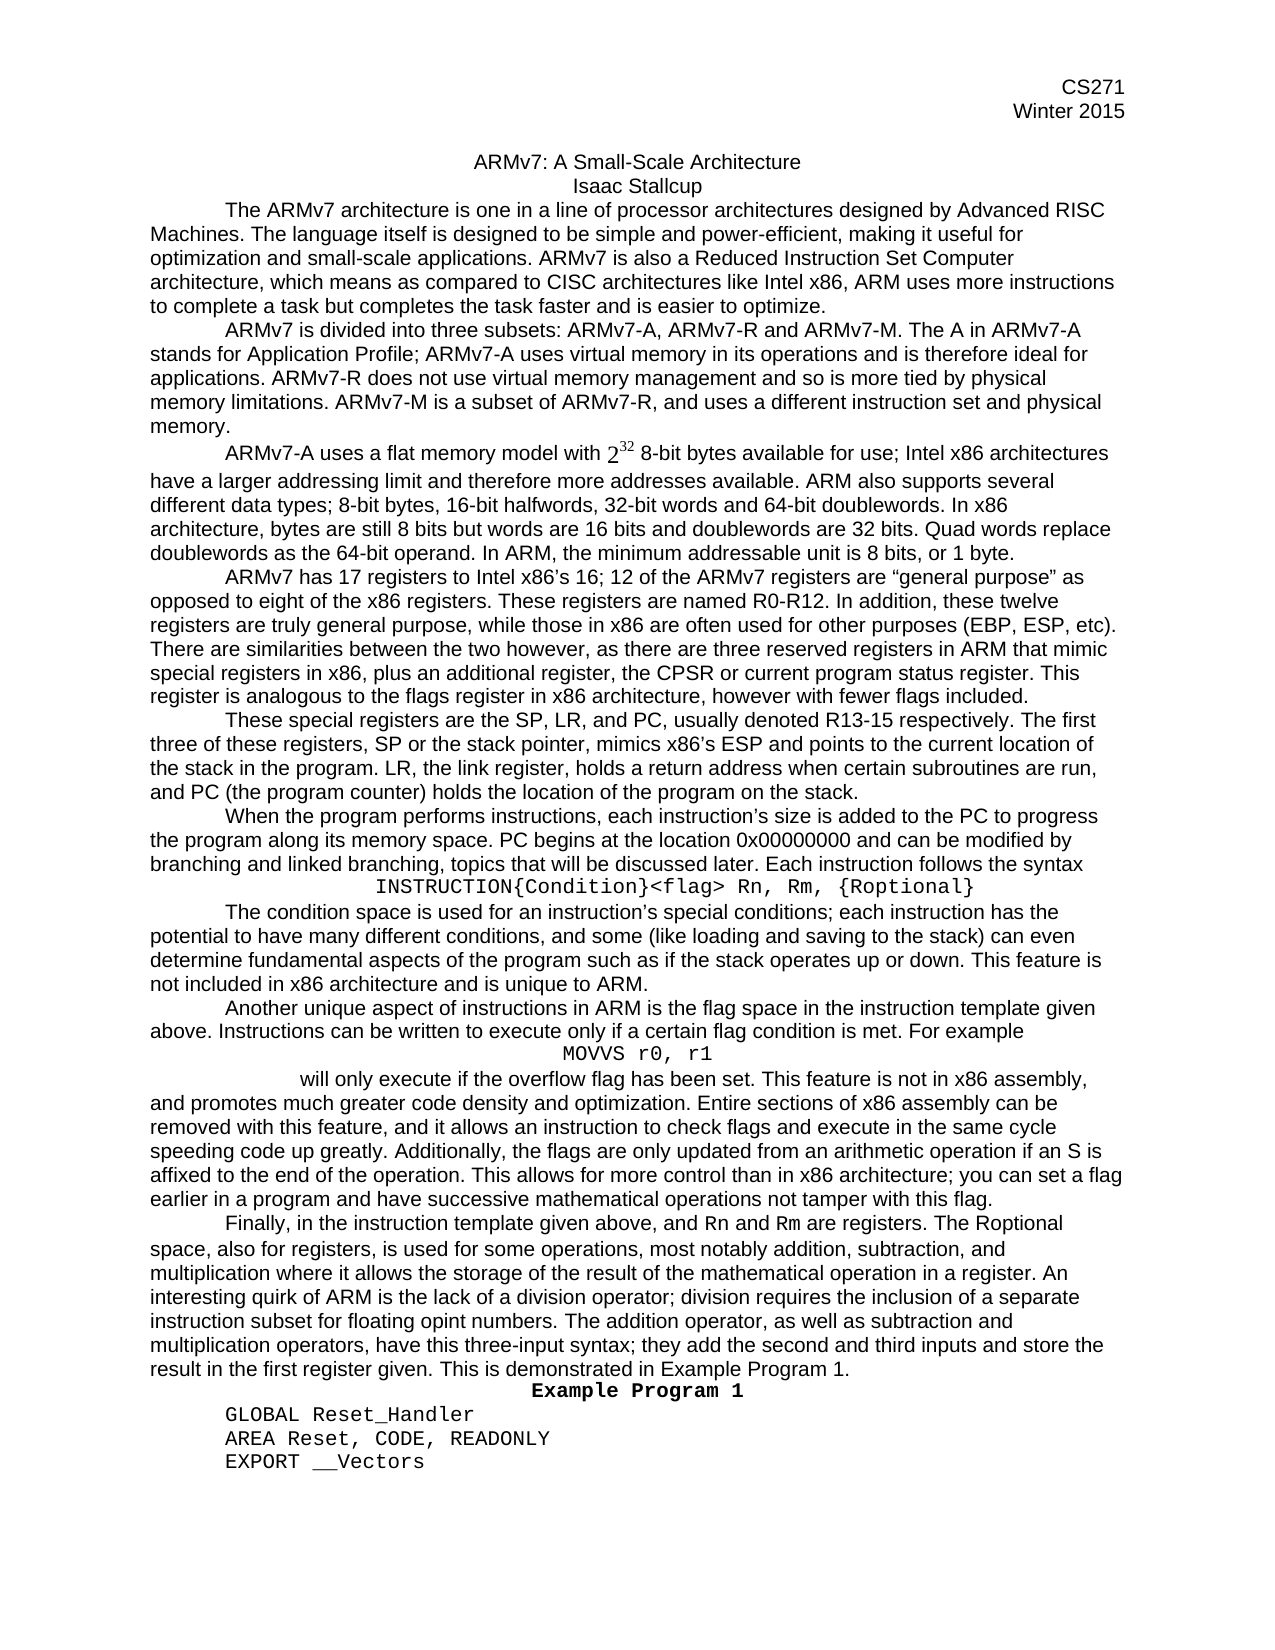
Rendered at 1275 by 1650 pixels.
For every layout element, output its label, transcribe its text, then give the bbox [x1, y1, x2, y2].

text These special registers are the SP, LR, and PC, usually denoted R13-15 respectively. The first three of these registers, SP or the stack pointer, mimics x86’s ESP and points to the current location of the stack in the program. LR, the link register, holds a return address when certain subroutines are run, and PC (the program counter) holds the location of the program on the stack. [150, 708, 1125, 804]
text GLOBAL Reset_Handler [150, 1404, 1125, 1428]
text INSTRUCTION{Condition}<flag> Rn, Rm, {Roptional} [150, 876, 1125, 899]
text The condition space is used for an instruction’s special conditions; each instruction has the potential to have many different conditions, and some (like loading and saving to the stack) can even determine fundamental aspects of the program such as if the stack operates up or down. This feature is not included in x86 architecture and is unique to ARM. [150, 899, 1125, 995]
text The ARMv7 architecture is one in a line of processor architectures designed by Advanced RISC Machines. The language itself is designed to be simple and power-efficient, making it useful for optimization and small-scale applications. ARMv7 is also a Reduced Instruction Set Computer architecture, which means as compared to CISC architectures like Intel x86, ARM uses more instructions to complete a task but completes the task faster and is easier to optimize. [150, 198, 1125, 318]
text ARMv7-A uses a flat memory model with 8-bit bytes available for use; Intel x86 architectures have a larger addressing limit and therefore more addresses available. ARM also supports several different data types; 8-bit bytes, 16-bit halfwords, 32-bit words and 64-bit doublewords. In x86 architecture, bytes are still 8 bits but words are 16 bits and doublewords are 32 bits. Quad words replace doublewords as the 64-bit operand. In ARM, the minimum addressable unit is 8 bits, or 1 byte. [150, 437, 1125, 564]
text Isaac Stallcup [150, 174, 1125, 198]
text Finally, in the instruction template given above, and Rn and Rm are registers. The Roptional space, also for registers, is used for some operations, most notably addition, subtraction, and multiplication where it allows the storage of the result of the mathematical operation in a register. An interesting quirk of ARM is the lack of a division operator; division requires the inclusion of a separate instruction subset for floating opint numbers. The addition operator, as well as subtraction and multiplication operators, have this three-input syntax; they add the second and third inputs and store the result in the first register given. This is demonstrated in Example Program 1. [150, 1211, 1125, 1380]
text ARMv7 has 17 registers to Intel x86’s 16; 12 of the ARMv7 registers are “general purpose” as opposed to eight of the x86 registers. These registers are named R0-R12. In addition, these twelve registers are truly general purpose, while those in x86 are often used for other purposes (EBP, ESP, etc). There are similarities between the two however, as there are three reserved registers in ARM that mimic special registers in x86, plus an additional register, the CPSR or current program status register. This register is analogous to the flags register in x86 architecture, however with fewer flags included. [150, 564, 1125, 708]
text AREA Reset, CODE, READONLY [150, 1428, 1125, 1451]
text When the program performs instructions, each instruction’s size is added to the PC to progress the program along its memory space. PC begins at the location 0x00000000 and can be modified by branching and linked branching, topics that will be discussed later. Each instruction follows the syntax [150, 804, 1125, 876]
text Another unique aspect of instructions in ARM is the flag space in the instruction template given above. Instructions can be written to execute only if a certain flag condition is met. For example [150, 995, 1125, 1043]
text MOVVS r0, r1 [150, 1043, 1125, 1067]
text ARMv7: A Small-Scale Architecture [150, 150, 1125, 174]
text ARMv7 is divided into three subsets: ARMv7-A, ARMv7-R and ARMv7-M. The A in ARMv7-A stands for Application Profile; ARMv7-A uses virtual memory in its operations and is therefore ideal for applications. ARMv7-R does not use virtual memory management and so is more tied by physical memory limitations. ARMv7-M is a subset of ARMv7-R, and uses a different instruction set and physical memory. [150, 318, 1125, 437]
text will only execute if the overflow flag has been set. This feature is not in x86 assembly, and promotes much greater code density and optimization. Entire sections of x86 assembly can be removed with this feature, and it allows an instruction to check flags and execute in the same cycle speeding code up greatly. Additionally, the flags are only updated from an arithmetic operation if an S is affixed to the end of the operation. This allows for more control than in x86 architecture; you can set a flag earlier in a program and have successive mathematical operations not tamper with this flag. [150, 1067, 1125, 1211]
text Example Program 1 [150, 1380, 1125, 1404]
text EXPORT __Vectors [150, 1451, 1125, 1475]
